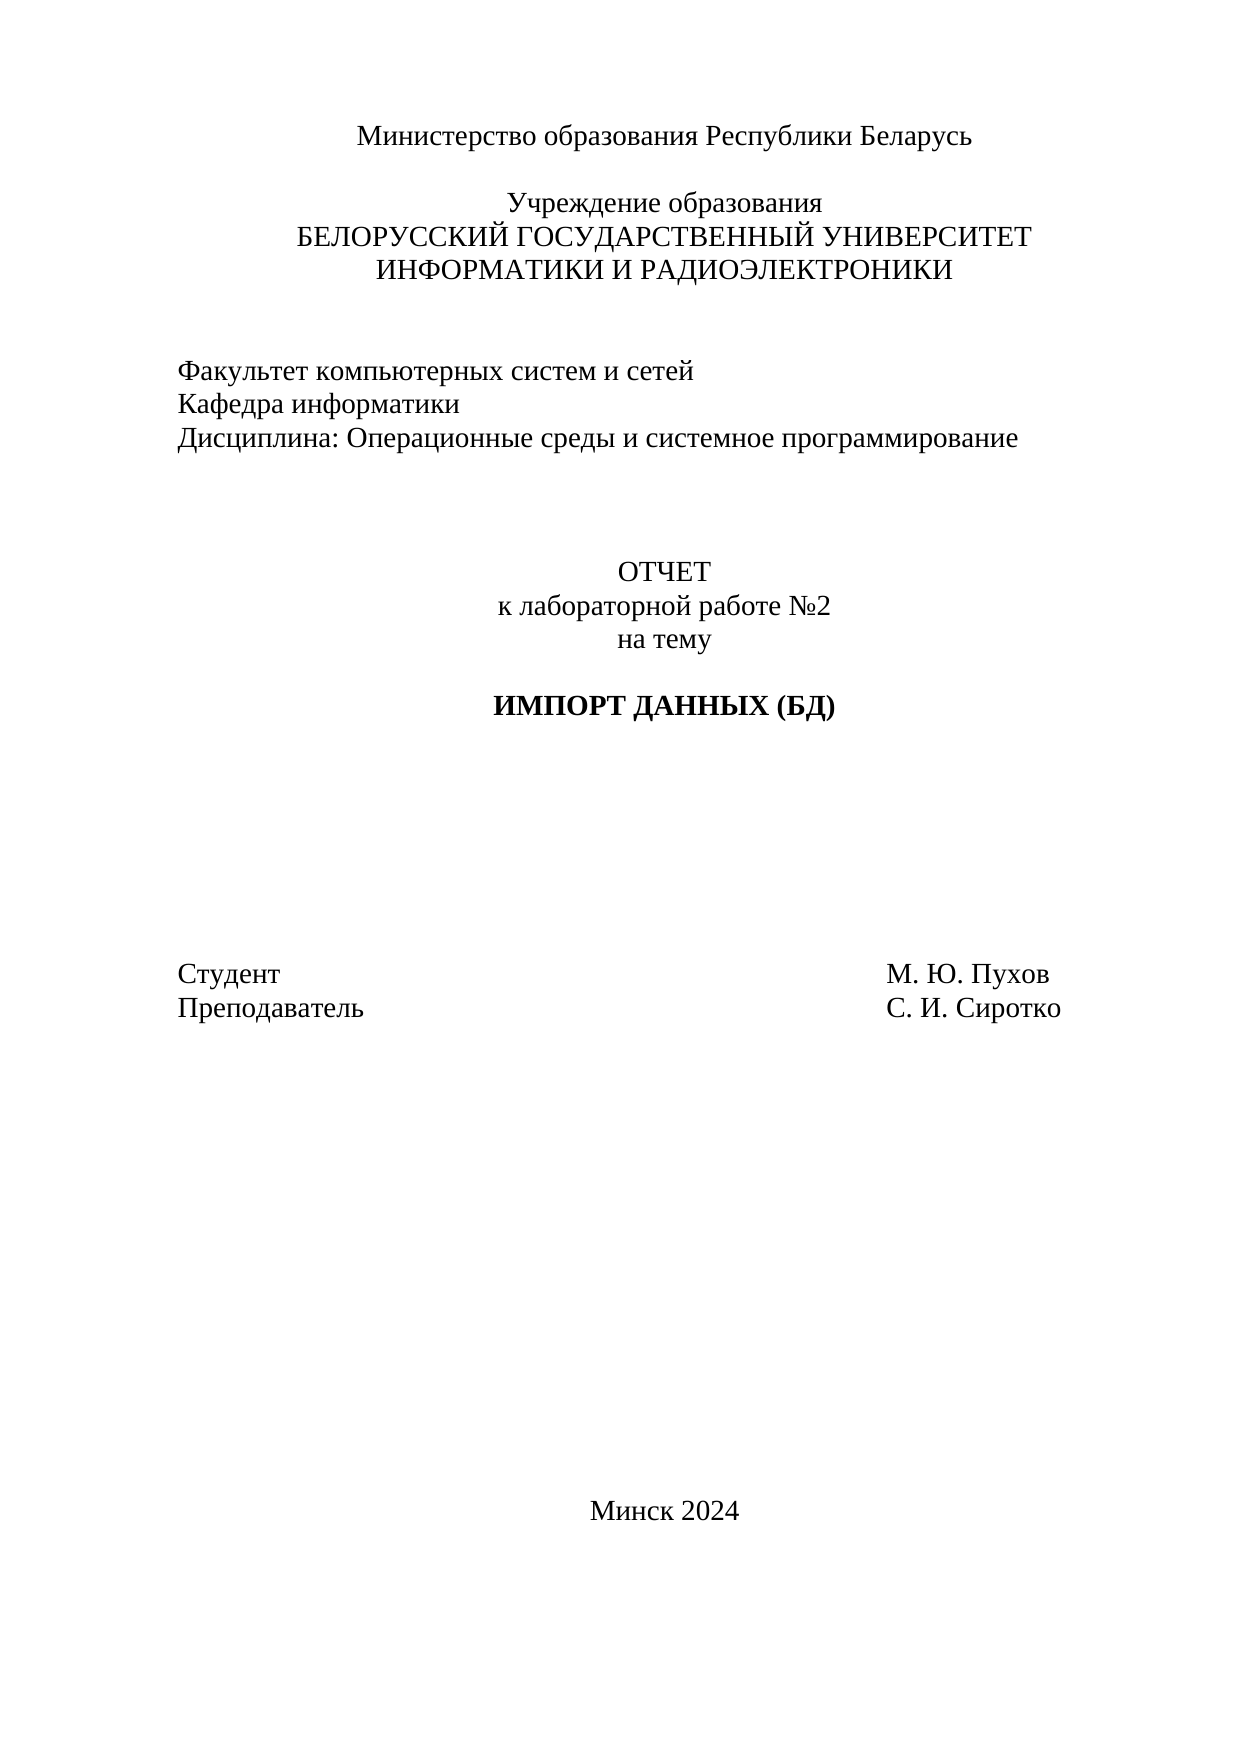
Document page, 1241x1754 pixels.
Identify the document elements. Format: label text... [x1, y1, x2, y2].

text Министерство образования Республики Беларусь [177, 118, 1152, 152]
text Минск 2024 [177, 1493, 1152, 1527]
text Факультет компьютерных систем и сетей [177, 353, 1152, 386]
text Кафедра информатики [177, 386, 1152, 420]
text Учреждение образования [177, 185, 1152, 219]
text ИМПОРТ ДАННЫХ (БД) [177, 688, 1152, 722]
text Дисциплина: Операционные среды и системное программирование [177, 420, 1152, 453]
text на тему [177, 621, 1152, 655]
text ИНФОРМАТИКИ И РАДИОЭЛЕКТРОНИКИ [177, 252, 1152, 286]
text БЕЛОРУССКИЙ ГОСУДАРСТВЕННЫЙ УНИВЕРСИТЕТ [177, 219, 1152, 252]
text Студент М. Ю. Пухов [177, 957, 1152, 990]
text ОТЧЕТ [177, 554, 1152, 588]
text Преподаватель С. И. Сиротко [177, 990, 1152, 1024]
text к лабораторной работе №2 [177, 588, 1152, 621]
